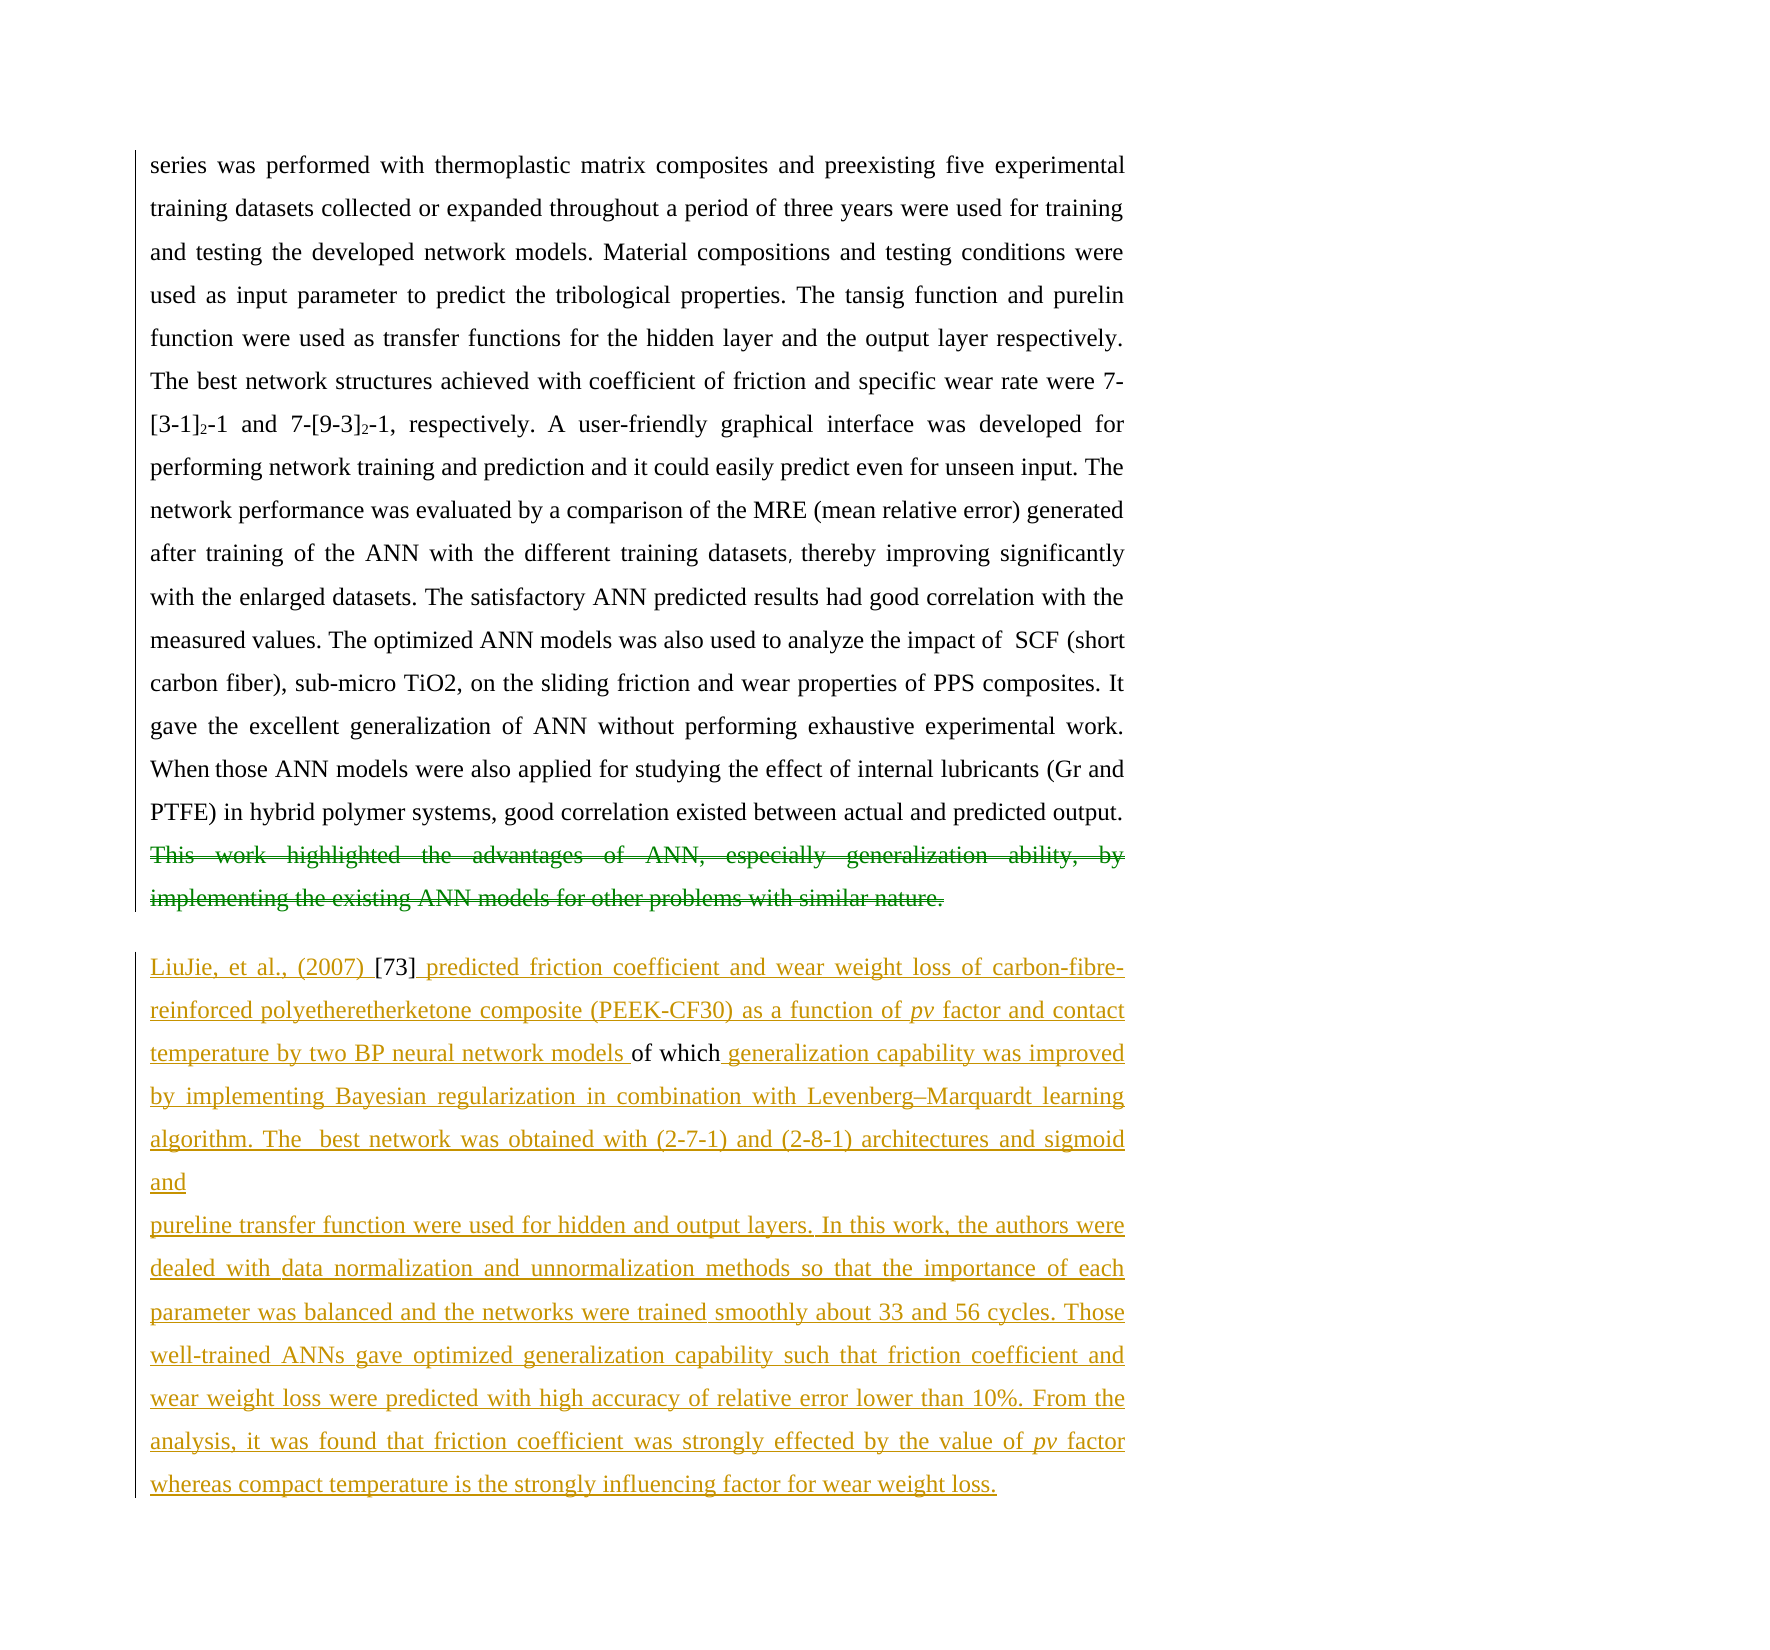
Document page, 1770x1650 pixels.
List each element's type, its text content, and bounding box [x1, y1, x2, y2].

list [73]of which [150, 1236, 1125, 1278]
list [73]of which [150, 1021, 1125, 1106]
list [73]of which [150, 952, 1125, 1020]
list [73]of which [150, 1151, 1125, 1235]
list [73]of which [150, 1323, 1125, 1365]
list [73]of which [150, 1409, 1125, 1451]
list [150, 150, 1125, 856]
list [73]of which [150, 1107, 1125, 1149]
list [73]of which [150, 1452, 1125, 1498]
list [73]of which [150, 1279, 1125, 1322]
list [73]of which [150, 1366, 1125, 1408]
